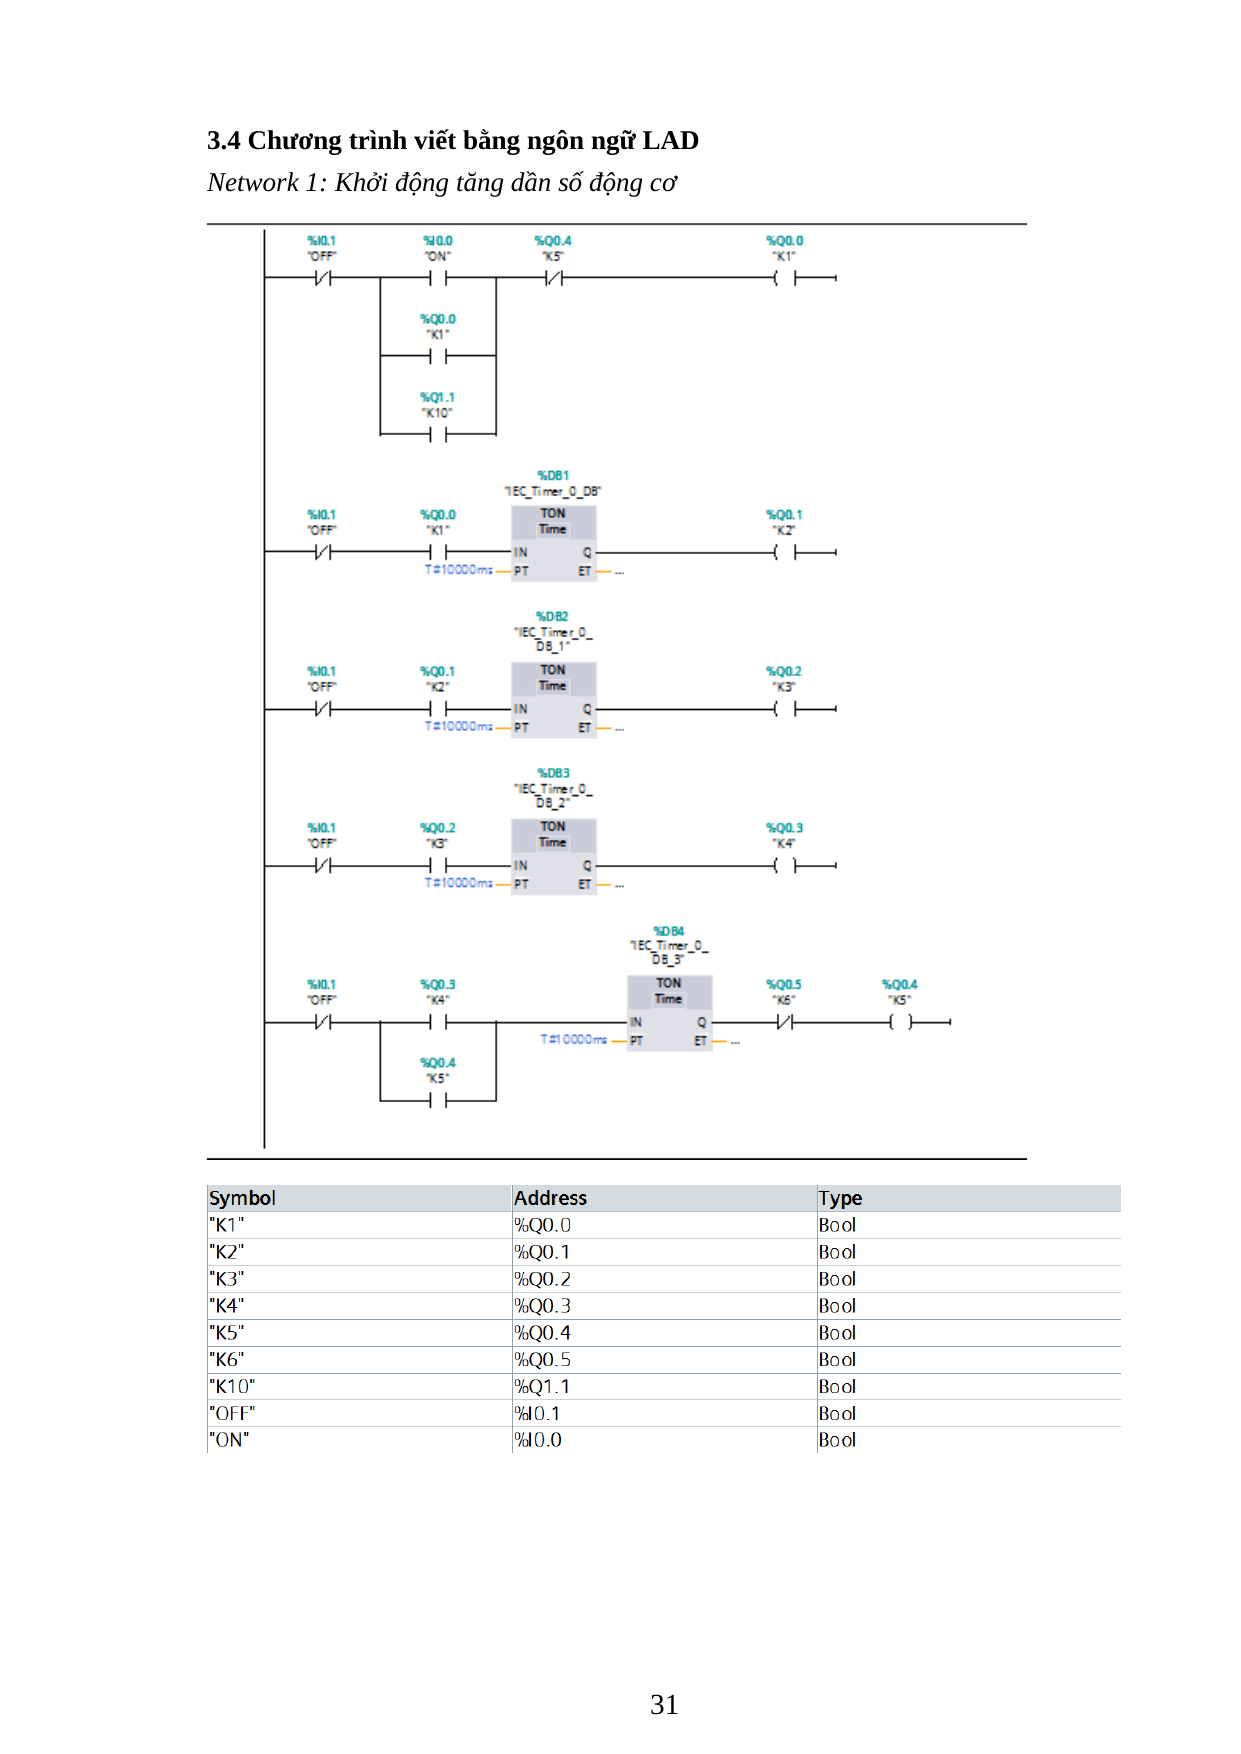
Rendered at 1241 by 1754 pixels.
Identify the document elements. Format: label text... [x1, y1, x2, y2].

picture [206, 223, 1028, 1160]
subtitle 3.4 Chương trình viết bằng ngôn ngữ LAD [207, 124, 1122, 156]
text Network 1: Khởi động tăng dần số động cơ [207, 166, 1122, 198]
picture [206, 1185, 1121, 1453]
